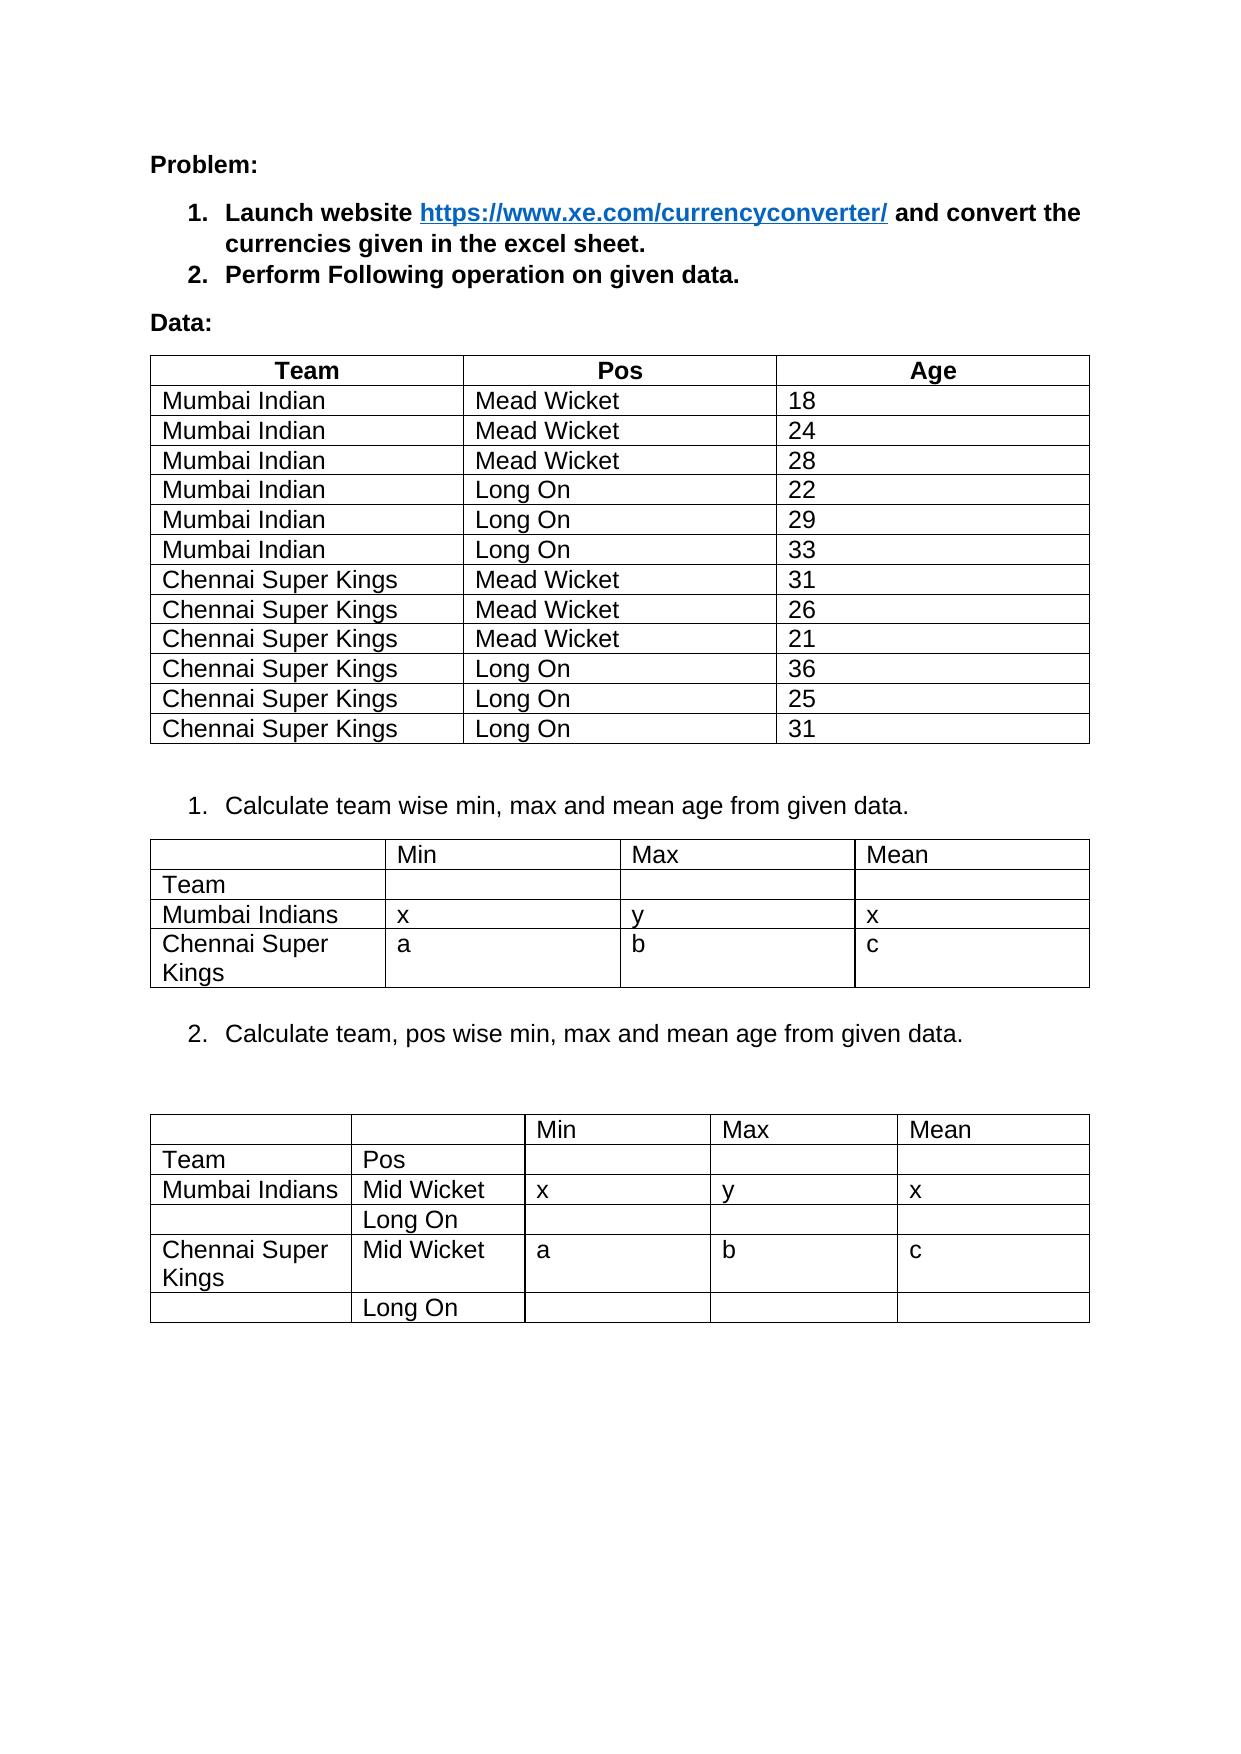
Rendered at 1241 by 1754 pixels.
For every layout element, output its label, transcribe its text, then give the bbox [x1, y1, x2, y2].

table_cell Mumbai Indians [151, 900, 385, 928]
table_cell 22 [777, 475, 1089, 504]
table_header Team [151, 356, 463, 385]
table_cell Mead Wicket [464, 386, 776, 415]
table_cell Long On [464, 714, 776, 742]
table_cell Chennai Super Kings [151, 929, 385, 987]
table_cell c [898, 1235, 1089, 1292]
table_cell 21 [777, 624, 1089, 653]
table_cell [151, 1205, 351, 1233]
table_header Max [621, 840, 854, 869]
table_cell 26 [777, 595, 1089, 623]
table_cell Long On [352, 1205, 524, 1233]
table_cell Team [151, 1145, 351, 1174]
table_cell Chennai Super Kings [151, 624, 463, 653]
table_cell 24 [777, 416, 1089, 444]
table_header [151, 840, 385, 869]
table_cell Mumbai Indian [151, 416, 463, 444]
table_cell Mumbai Indian [151, 535, 463, 564]
table_cell b [621, 929, 854, 987]
table_cell 31 [777, 714, 1089, 742]
table_cell Chennai Super Kings [151, 714, 463, 742]
table_header Pos [464, 356, 776, 385]
text Data: [150, 307, 1090, 336]
table_cell Team [151, 870, 385, 898]
table_cell y [621, 900, 854, 928]
table_header [151, 1115, 351, 1144]
table_cell [856, 870, 1089, 898]
table_cell [898, 1293, 1089, 1322]
table_header Min [386, 840, 620, 869]
table_cell [526, 1145, 710, 1174]
table_cell [898, 1205, 1089, 1233]
table_cell 18 [777, 386, 1089, 415]
table_cell [711, 1145, 897, 1174]
table_cell Chennai Super Kings [151, 595, 463, 623]
table_cell 36 [777, 654, 1089, 683]
table_cell Mumbai Indian [151, 446, 463, 474]
list Calculate team, pos wise min, max and mean age from given data. [187, 1019, 1090, 1048]
table_cell Mead Wicket [464, 416, 776, 444]
table_cell [526, 1205, 710, 1233]
table_cell Mid Wicket [352, 1235, 524, 1292]
table_cell Mead Wicket [464, 565, 776, 593]
table_header Mean [856, 840, 1089, 869]
list Calculate team wise min, max and mean age from given data. [187, 791, 1090, 820]
table_cell Long On [464, 535, 776, 564]
table_cell Long On [464, 654, 776, 683]
table_cell [898, 1145, 1089, 1174]
table_cell Mead Wicket [464, 446, 776, 474]
table_cell Mumbai Indians [151, 1175, 351, 1204]
table_header [352, 1115, 524, 1144]
table_cell [386, 870, 620, 898]
table_cell x [898, 1175, 1089, 1204]
table_cell Chennai Super Kings [151, 684, 463, 713]
table_cell Long On [464, 684, 776, 713]
table_cell 31 [777, 565, 1089, 593]
table_cell Mid Wicket [352, 1175, 524, 1204]
table_cell Long On [352, 1293, 524, 1322]
table_cell Chennai Super Kings [151, 565, 463, 593]
table_cell 29 [777, 505, 1089, 534]
table_cell Mumbai Indian [151, 386, 463, 415]
table_cell y [711, 1175, 897, 1204]
table_cell 25 [777, 684, 1089, 713]
table_cell b [711, 1235, 897, 1292]
table_cell x [856, 900, 1089, 928]
text Problem: [150, 150, 1090, 179]
list Perform Following operation on given data. [187, 260, 1090, 288]
table_cell Long On [464, 475, 776, 504]
table_cell Chennai Super Kings [151, 654, 463, 683]
table_cell [711, 1205, 897, 1233]
table_cell x [526, 1175, 710, 1204]
list Launch website https://www.xe.com/currencyconverter/ and convert the currencies given in the excel sheet. [187, 198, 1090, 257]
table_header Mean [898, 1115, 1089, 1144]
table_cell Chennai Super Kings [151, 1235, 351, 1292]
table_cell a [526, 1235, 710, 1292]
table_cell Mead Wicket [464, 595, 776, 623]
table_header Max [711, 1115, 897, 1144]
table_cell Mead Wicket [464, 624, 776, 653]
table_cell 33 [777, 535, 1089, 564]
table_cell 28 [777, 446, 1089, 474]
table_cell Mumbai Indian [151, 505, 463, 534]
table_header Min [526, 1115, 710, 1144]
table_cell Pos [352, 1145, 524, 1174]
table_header Age [777, 356, 1089, 385]
table_cell [711, 1293, 897, 1322]
table_cell Mumbai Indian [151, 475, 463, 504]
table_cell [621, 870, 854, 898]
table_cell Long On [464, 505, 776, 534]
table_cell [151, 1293, 351, 1322]
table_cell x [386, 900, 620, 928]
table_cell c [856, 929, 1089, 987]
table_cell a [386, 929, 620, 987]
table_cell [526, 1293, 710, 1322]
